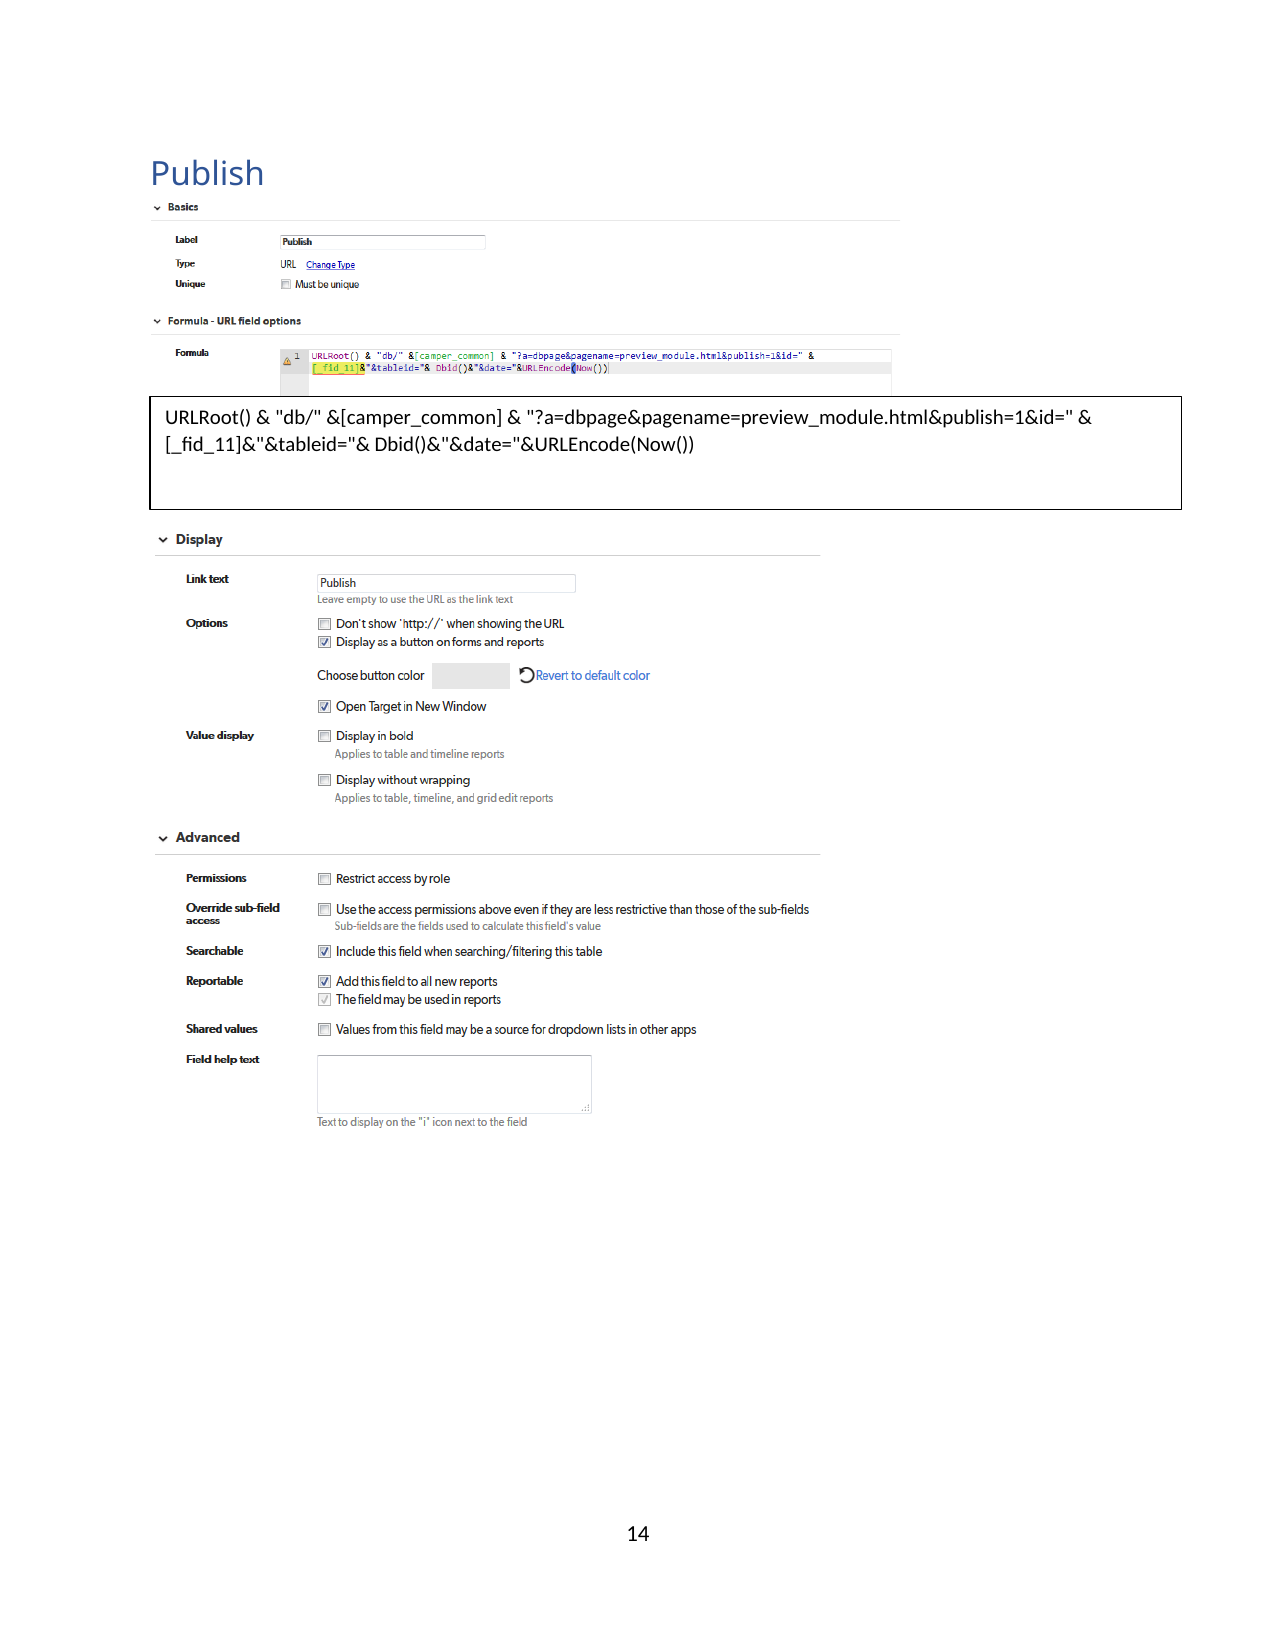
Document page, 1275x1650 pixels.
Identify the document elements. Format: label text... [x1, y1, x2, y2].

picture [150, 528, 821, 1130]
subtitle Publish [150, 150, 1125, 195]
picture [150, 198, 901, 396]
